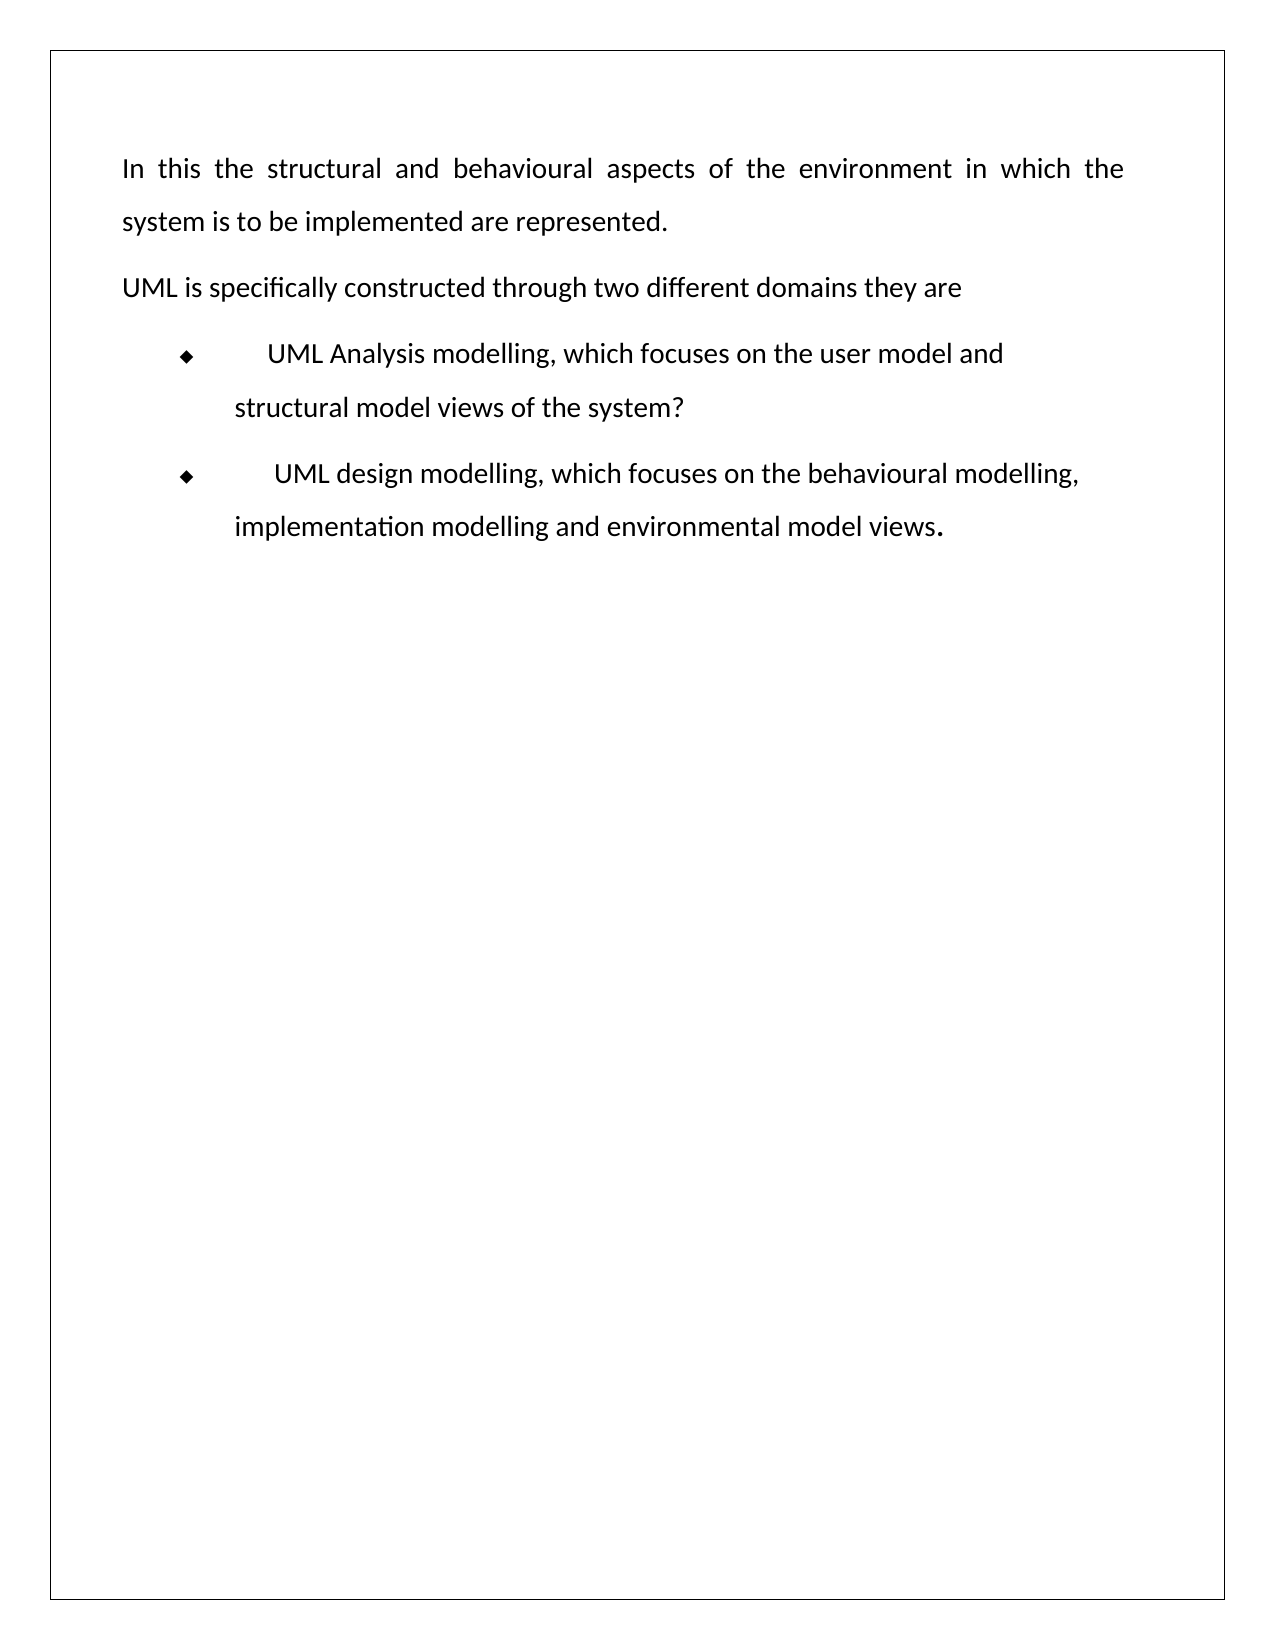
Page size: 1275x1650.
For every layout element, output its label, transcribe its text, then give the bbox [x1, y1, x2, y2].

text UML is specifically constructed through two different domains they are [122, 269, 1125, 305]
list UML design modelling, which focuses on the behavioural modelling, implementation modelling and environmental model views. [178, 455, 1125, 544]
list UML Analysis modelling, which focuses on the user model and structural model views of the system? [178, 335, 1125, 424]
text In this the structural and behavioural aspects of the environment in which the system is to be implemented are represented. [122, 150, 1125, 239]
